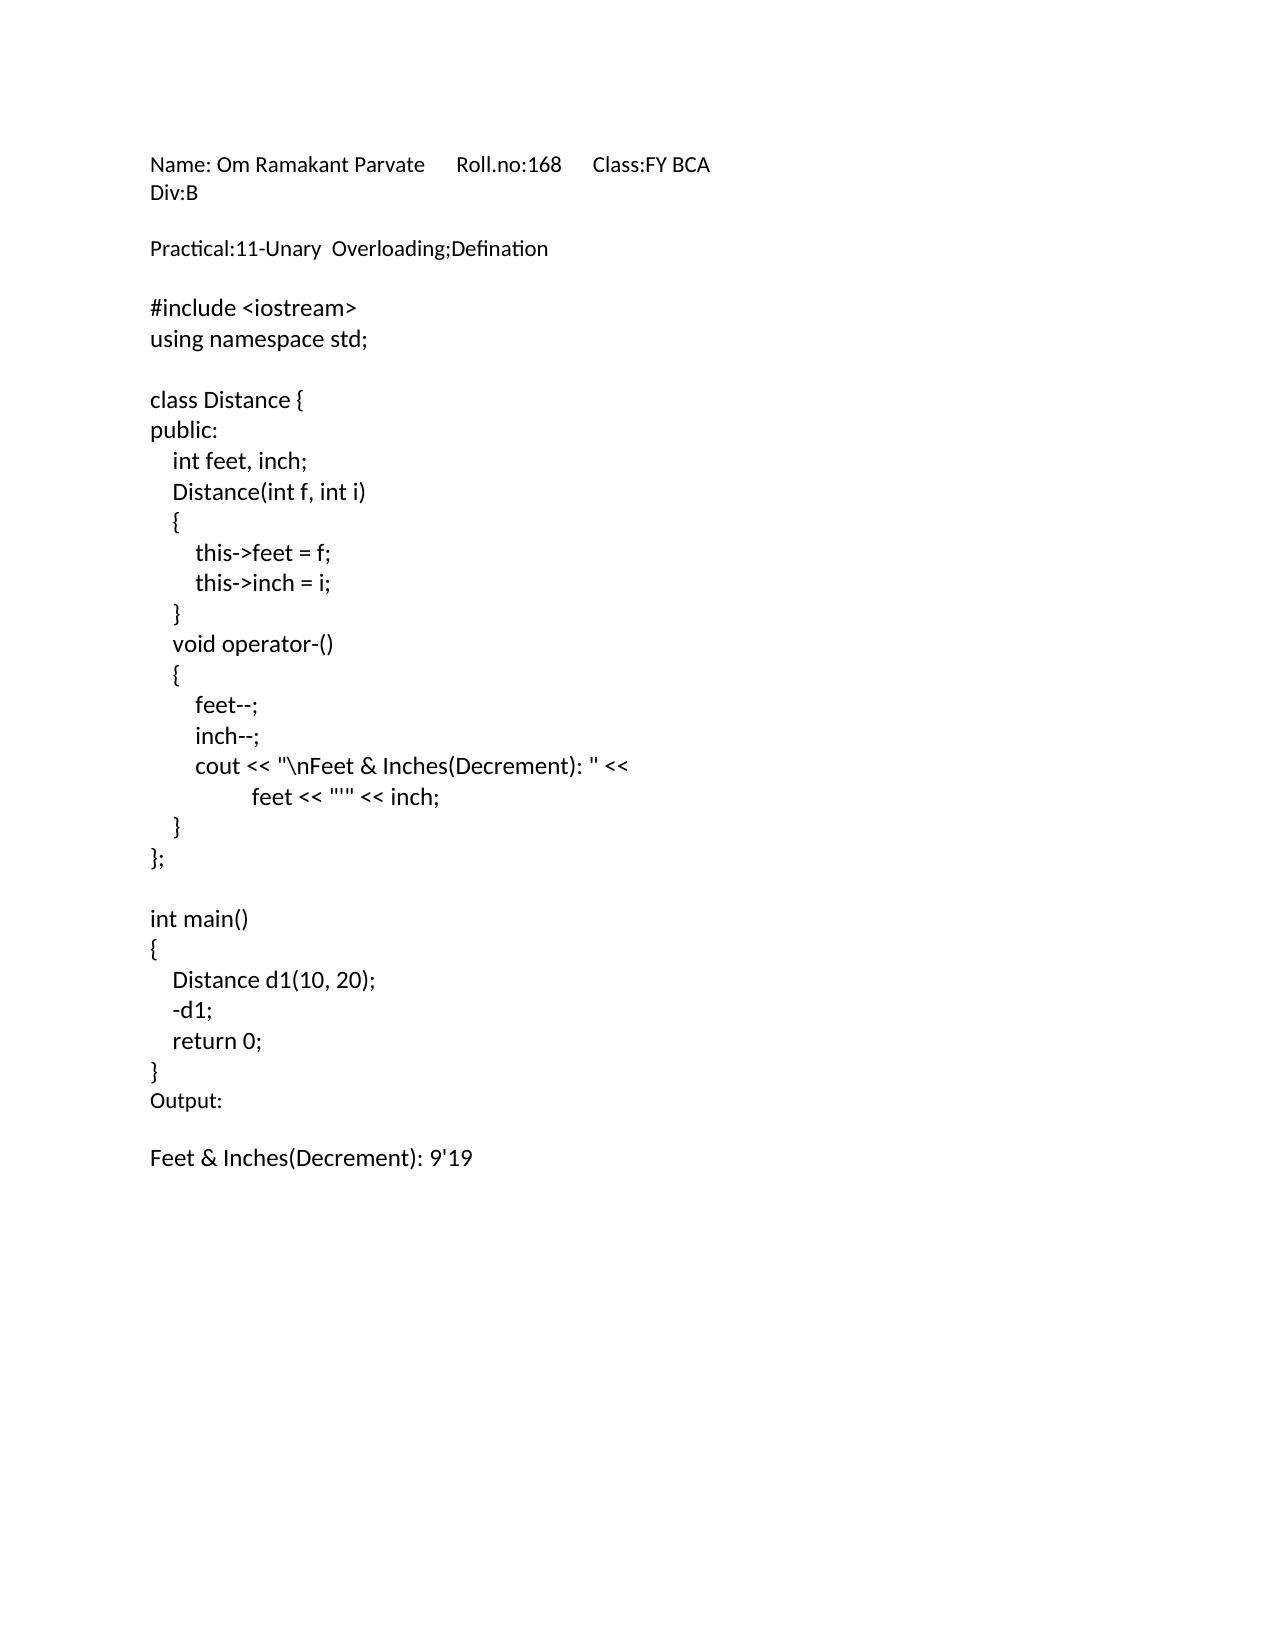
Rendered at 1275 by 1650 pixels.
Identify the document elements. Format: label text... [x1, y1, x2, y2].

text { [150, 506, 1125, 537]
text #include <iostream> [150, 293, 1125, 323]
text Distance(int f, int i) [150, 476, 1125, 506]
text } [150, 598, 1125, 628]
text Practical:11-Unary Overloading;Defination [150, 234, 1125, 262]
text class Distance { [150, 384, 1125, 415]
text Distance d1(10, 20); [150, 964, 1125, 994]
text void operator-() [150, 628, 1125, 659]
text feet--; [150, 689, 1125, 720]
text Output: [150, 1086, 1125, 1114]
text this->inch = i; [150, 567, 1125, 598]
text feet << "'" << inch; [150, 781, 1125, 811]
text Feet & Inches(Decrement): 9'19 [150, 1142, 1125, 1173]
text -d1; [150, 994, 1125, 1025]
text using namespace std; [150, 323, 1125, 354]
text this->feet = f; [150, 537, 1125, 567]
text }; [150, 842, 1125, 872]
text public: [150, 415, 1125, 445]
text cout << "\nFeet & Inches(Decrement): " << [150, 750, 1125, 781]
text int main() [150, 903, 1125, 933]
text Div:B [150, 178, 1125, 206]
text { [150, 659, 1125, 689]
text Name: Om Ramakant Parvate Roll.no:168 Class:FY BCA [150, 150, 1125, 178]
text { [150, 933, 1125, 964]
text } [150, 811, 1125, 842]
text return 0; [150, 1025, 1125, 1056]
text int feet, inch; [150, 445, 1125, 476]
text } [150, 1056, 1125, 1086]
text inch--; [150, 720, 1125, 750]
